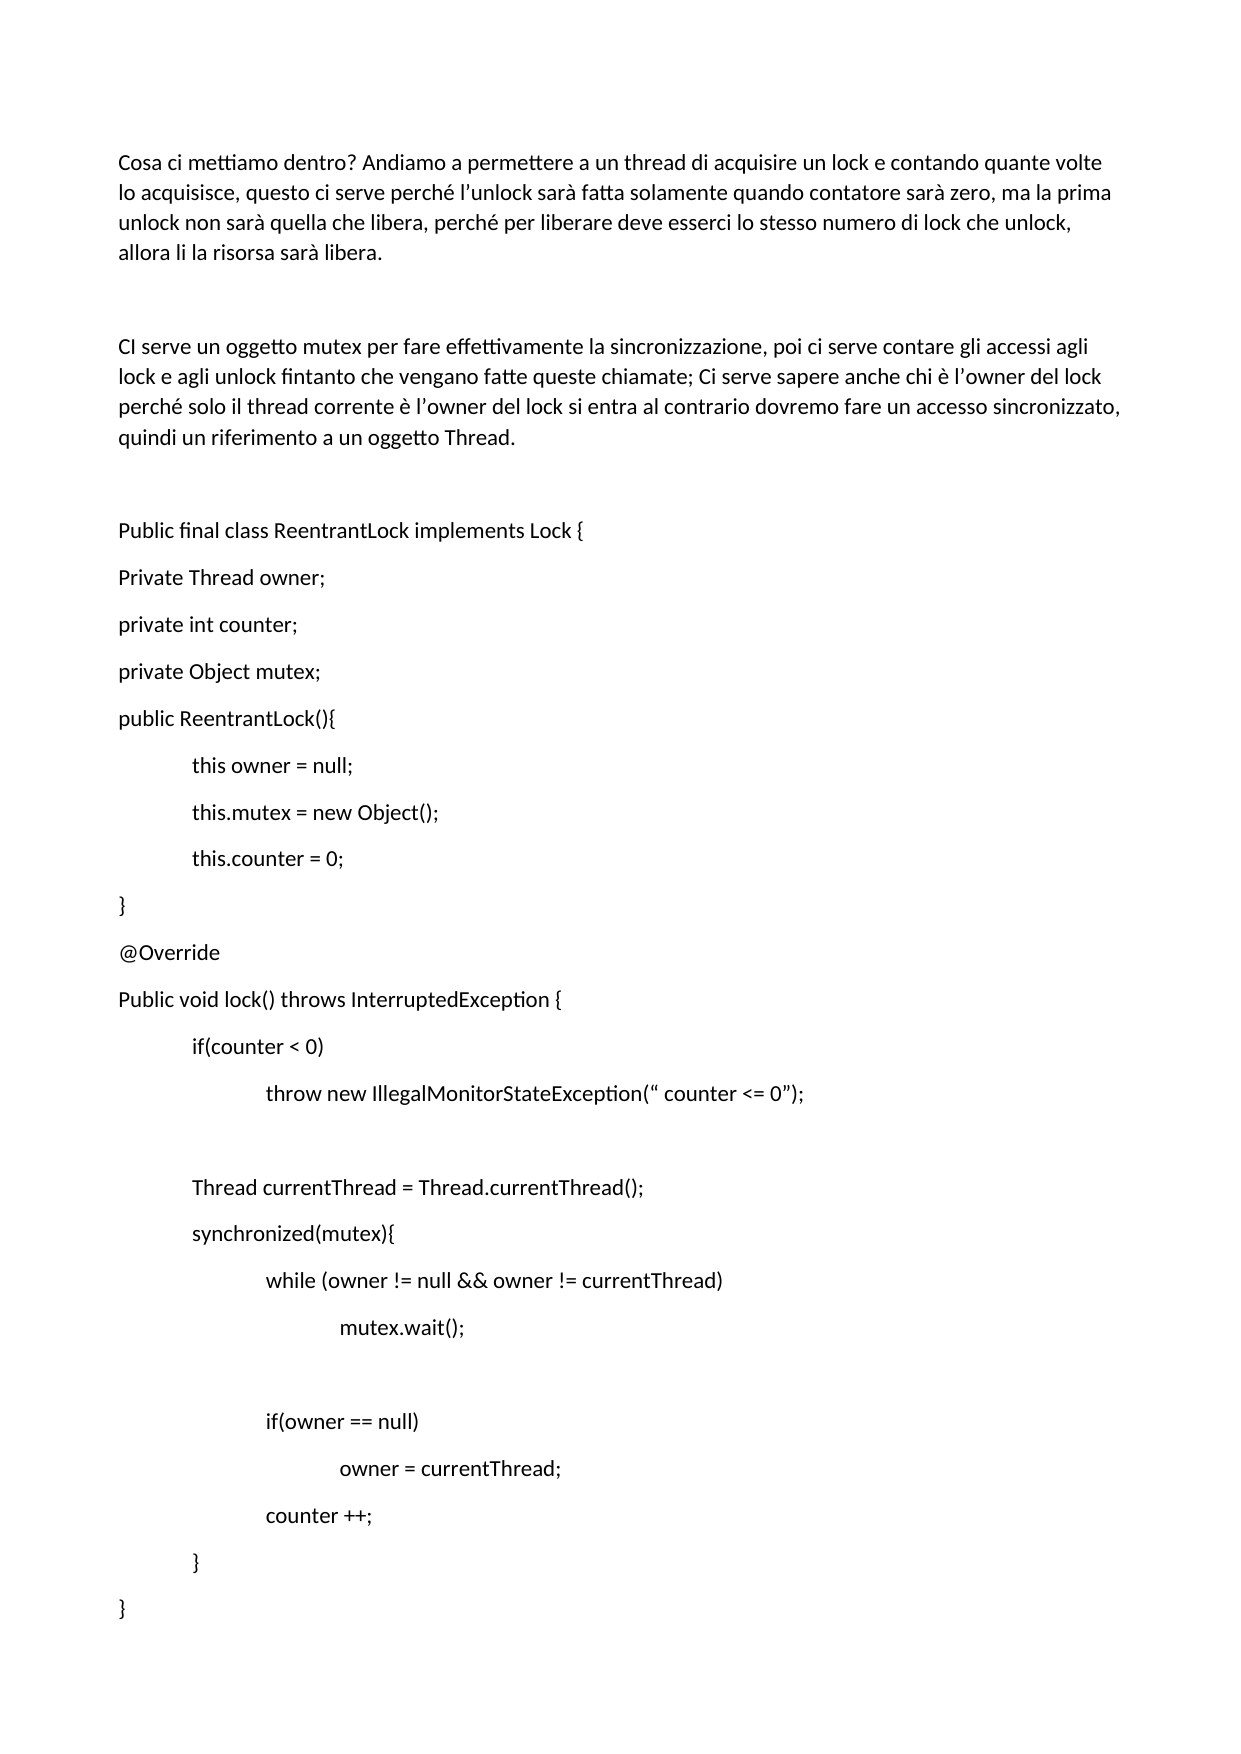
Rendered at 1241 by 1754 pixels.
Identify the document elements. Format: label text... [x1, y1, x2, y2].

text owner = currentThread; [118, 1454, 1122, 1482]
text this owner = null; [118, 751, 1122, 779]
text Private Thread owner; [118, 563, 1122, 591]
text counter ++; [118, 1501, 1122, 1529]
text mutex.wait(); [118, 1313, 1122, 1341]
text Thread currentThread = Thread.currentThread(); [118, 1173, 1122, 1201]
text while (owner != null && owner != currentThread) [118, 1266, 1122, 1294]
text } [118, 1594, 1122, 1622]
text throw new IllegalMonitorStateException(“ counter <= 0”); [118, 1079, 1122, 1107]
text synchronized(mutex){ [118, 1219, 1122, 1247]
text Cosa ci mettiamo dentro? Andiamo a permettere a un thread di acquisire un lock e contando quante volte lo acquisisce, questo ci serve perché l’unlock sarà fatta solamente quando contatore sarà zero, ma la prima unlock non sarà quella che libera, perché per liberare deve esserci lo stesso numero di lock che unlock, allora li la risorsa sarà libera. [118, 148, 1122, 266]
text private Object mutex; [118, 657, 1122, 685]
text Public final class ReentrantLock implements Lock { [118, 516, 1122, 544]
text Public void lock() throws InterruptedException { [118, 985, 1122, 1013]
text if(counter < 0) [118, 1032, 1122, 1060]
text this.mutex = new Object(); [118, 798, 1122, 826]
text private int counter; [118, 610, 1122, 638]
text this.counter = 0; [118, 844, 1122, 872]
text CI serve un oggetto mutex per fare effettivamente la sincronizzazione, poi ci serve contare gli accessi agli lock e agli unlock fintanto che vengano fatte queste chiamate; Ci serve sapere anche chi è l’owner del lock perché solo il thread corrente è l’owner del lock si entra al contrario dovremo fare un accesso sincronizzato, quindi un riferimento a un oggetto Thread. [118, 332, 1122, 451]
text } [118, 1548, 1122, 1576]
text if(owner == null) [118, 1407, 1122, 1435]
text public ReentrantLock(){ [118, 704, 1122, 732]
text @Override [118, 938, 1122, 966]
text } [118, 891, 1122, 919]
